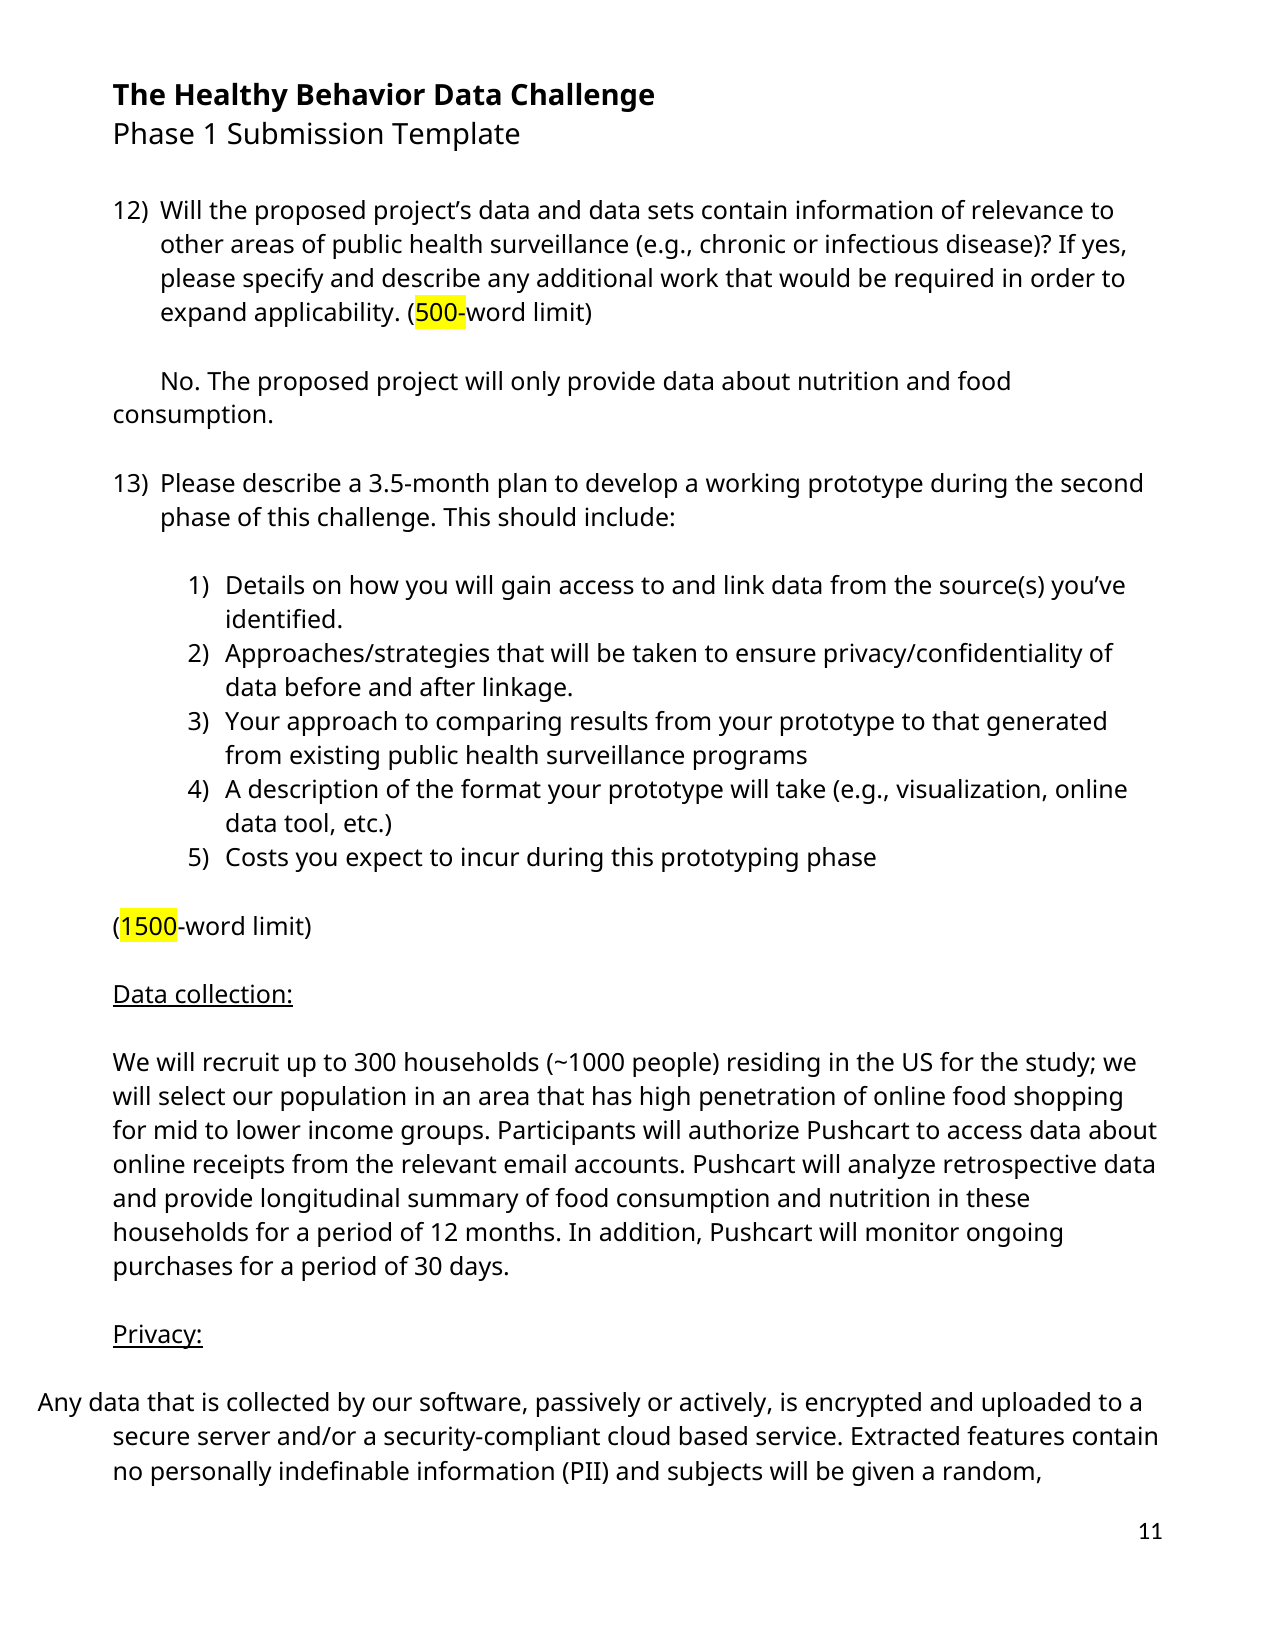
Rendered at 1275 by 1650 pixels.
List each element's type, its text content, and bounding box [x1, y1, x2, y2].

text We will recruit up to 300 households (~1000 people) residing in the US for the study; we will select our population in an area that has high penetration of online food shopping for mid to lower income groups. Participants will authorize Pushcart to access data about online receipts from the relevant email accounts. Pushcart will analyze retrospective data and provide longitudinal summary of food consumption and nutrition in these households for a period of 12 months. In addition, Pushcart will monitor ongoing purchases for a period of 30 days. [112, 1044, 1162, 1283]
text Data collection: [112, 976, 1162, 1010]
text (1500-word limit) [177, 908, 1162, 942]
text Privacy: [112, 1317, 1162, 1351]
list A description of the format your prototype will take (e.g., visualization, online data tool, etc.) [187, 772, 1162, 840]
text No. The proposed project will only provide data about nutrition and food consumption. [112, 363, 1162, 431]
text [37, 1385, 1162, 1487]
list Details on how you will gain access to and link data from the source(s) you’ve identified. [187, 567, 1162, 636]
list Will the proposed project’s data and data sets contain information of relevance to other areas of public health surveillance (e.g., chronic or infectious disease)? If yes, please specify and describe any additional work that would be required in order to expand applicability. (500-word limit) [112, 193, 1162, 329]
list Costs you expect to incur during this prototyping phase [187, 840, 1162, 874]
list Your approach to comparing results from your prototype to that generated from existing public health surveillance programs [187, 704, 1162, 772]
list Please describe a 3.5-month plan to develop a working prototype during the second phase of this challenge. This should include: [112, 465, 1162, 533]
list Approaches/strategies that will be taken to ensure privacy/confidentiality of data before and after linkage. [187, 636, 1162, 704]
